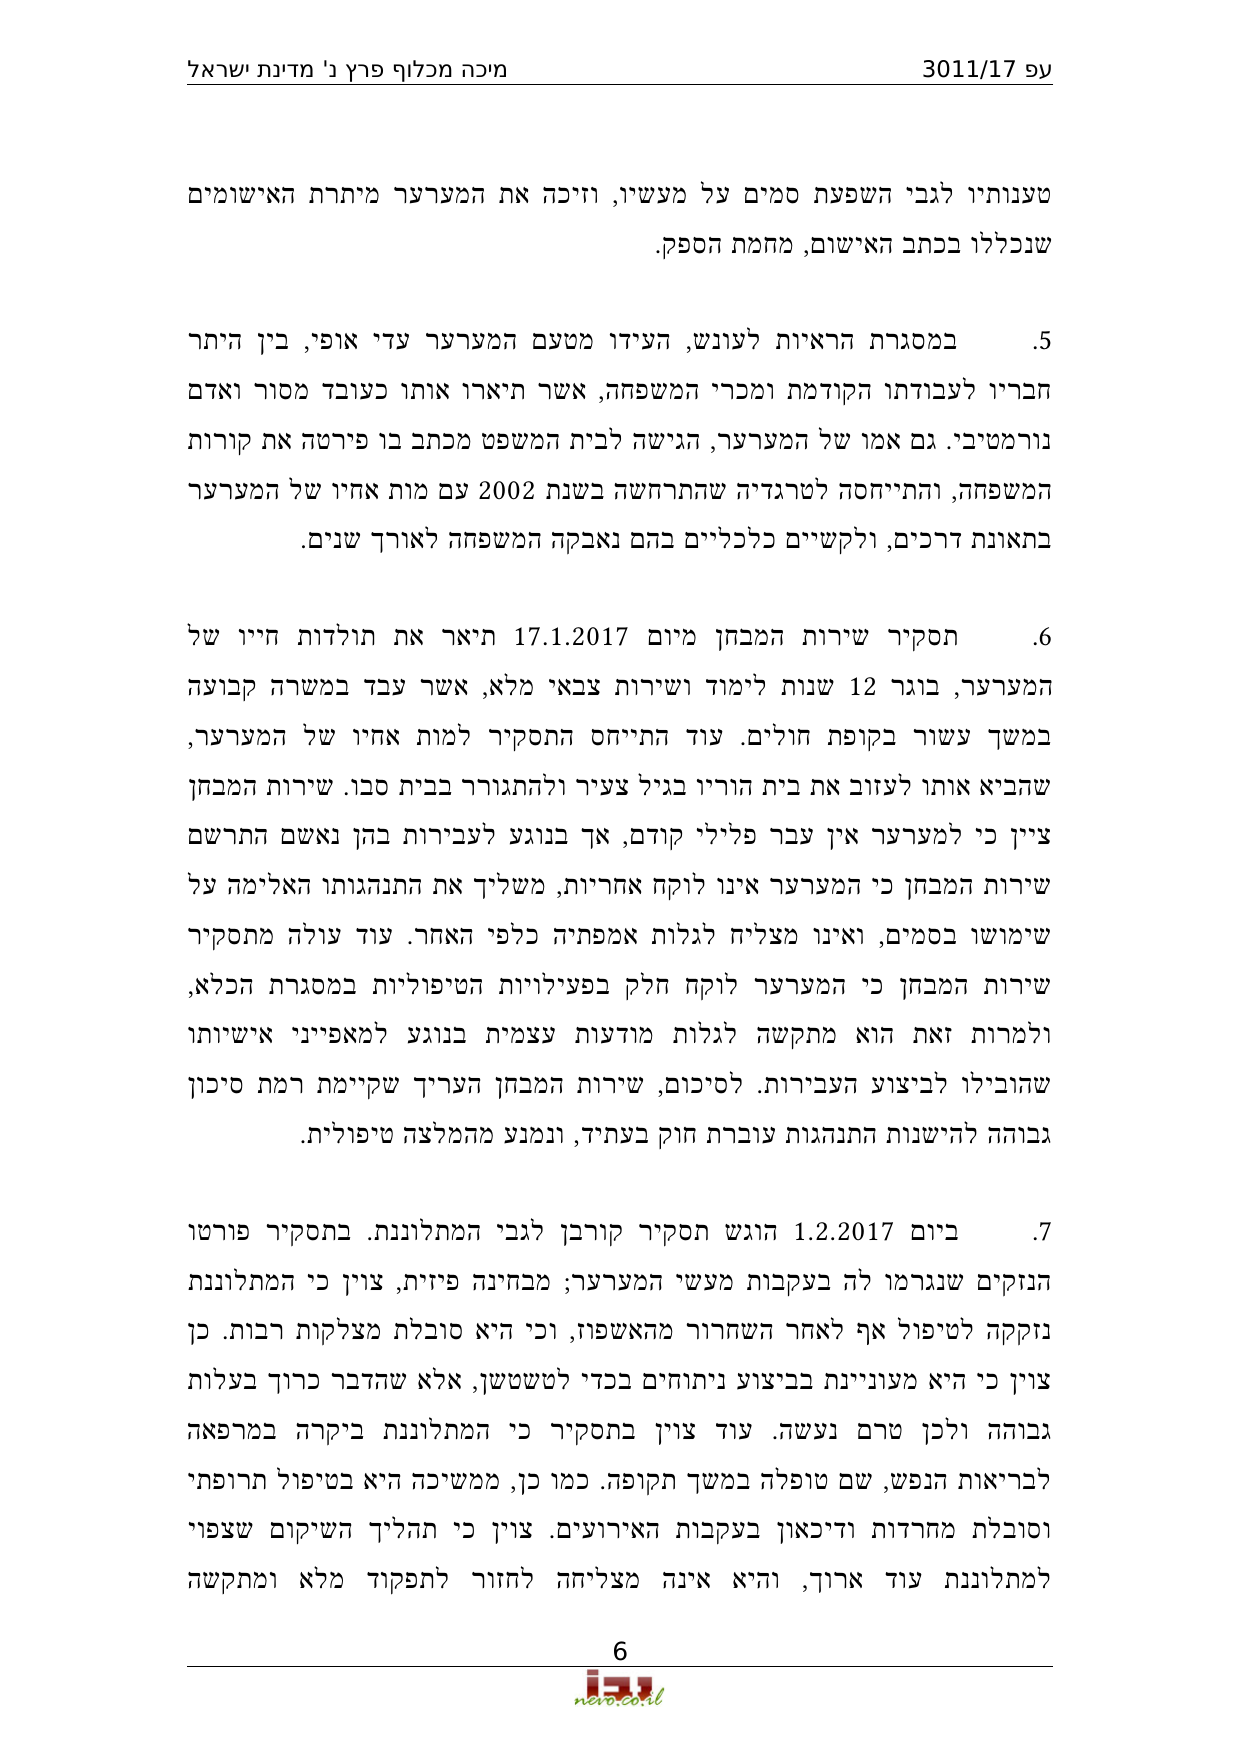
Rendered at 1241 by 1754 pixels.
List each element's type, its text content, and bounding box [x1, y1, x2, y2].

list במסגרת הראיות לעונש, העידו מטעם המערער עדי אופי, בין היתר חבריו לעבודתו הקודמת ומכרי המשפחה, אשר תיארו אותו כעובד מסור ואדם נורמטיבי. גם אמו של המערער, הגישה לבית המשפט מכתב בו פירטה את קורות המשפחה, והתייחסה לטרגדיה שהתרחשה בשנת 2002 עם מות אחיו של המערער בתאונת דרכים, ולקשיים כלכליים בהם נאבקה המשפחה לאורך שנים. [187, 324, 1053, 556]
picture [574, 1669, 666, 1707]
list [187, 1214, 1053, 1596]
list תסקיר שירות המבחן מיום 17.1.2017 תיאר את תולדות חייו של המערער, בוגר 12 שנות לימוד ושירות צבאי מלא, אשר עבד במשרה קבועה במשך עשור בקופת חולים. עוד התייחס התסקיר למות אחיו של המערער, שהביא אותו לעזוב את בית הוריו בגיל צעיר ולהתגורר בבית סבו. שירות המבחן ציין כי למערער אין עבר פלילי קודם, אך בנוגע לעבירות בהן נאשם התרשם שירות המבחן כי המערער אינו לוקח אחריות, משליך את התנהגותו האלימה על שימושו בסמים, ואינו מצליח לגלות אמפתיה כלפי האחר. עוד עולה מתסקיר שירות המבחן כי המערער לוקח חלק בפעילויות הטיפוליות במסגרת הכלא, ולמרות זאת הוא מתקשה לגלות מודעות עצמית בנוגע למאפייני אישיותו שהובילו לביצוע העבירות. לסיכום, שירות המבחן העריך שקיימת רמת סיכון גבוהה להישנות התנהגות עוברת חוק בעתיד, ונמנע מהמלצה טיפולית. [187, 619, 1053, 1151]
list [187, 177, 1053, 260]
